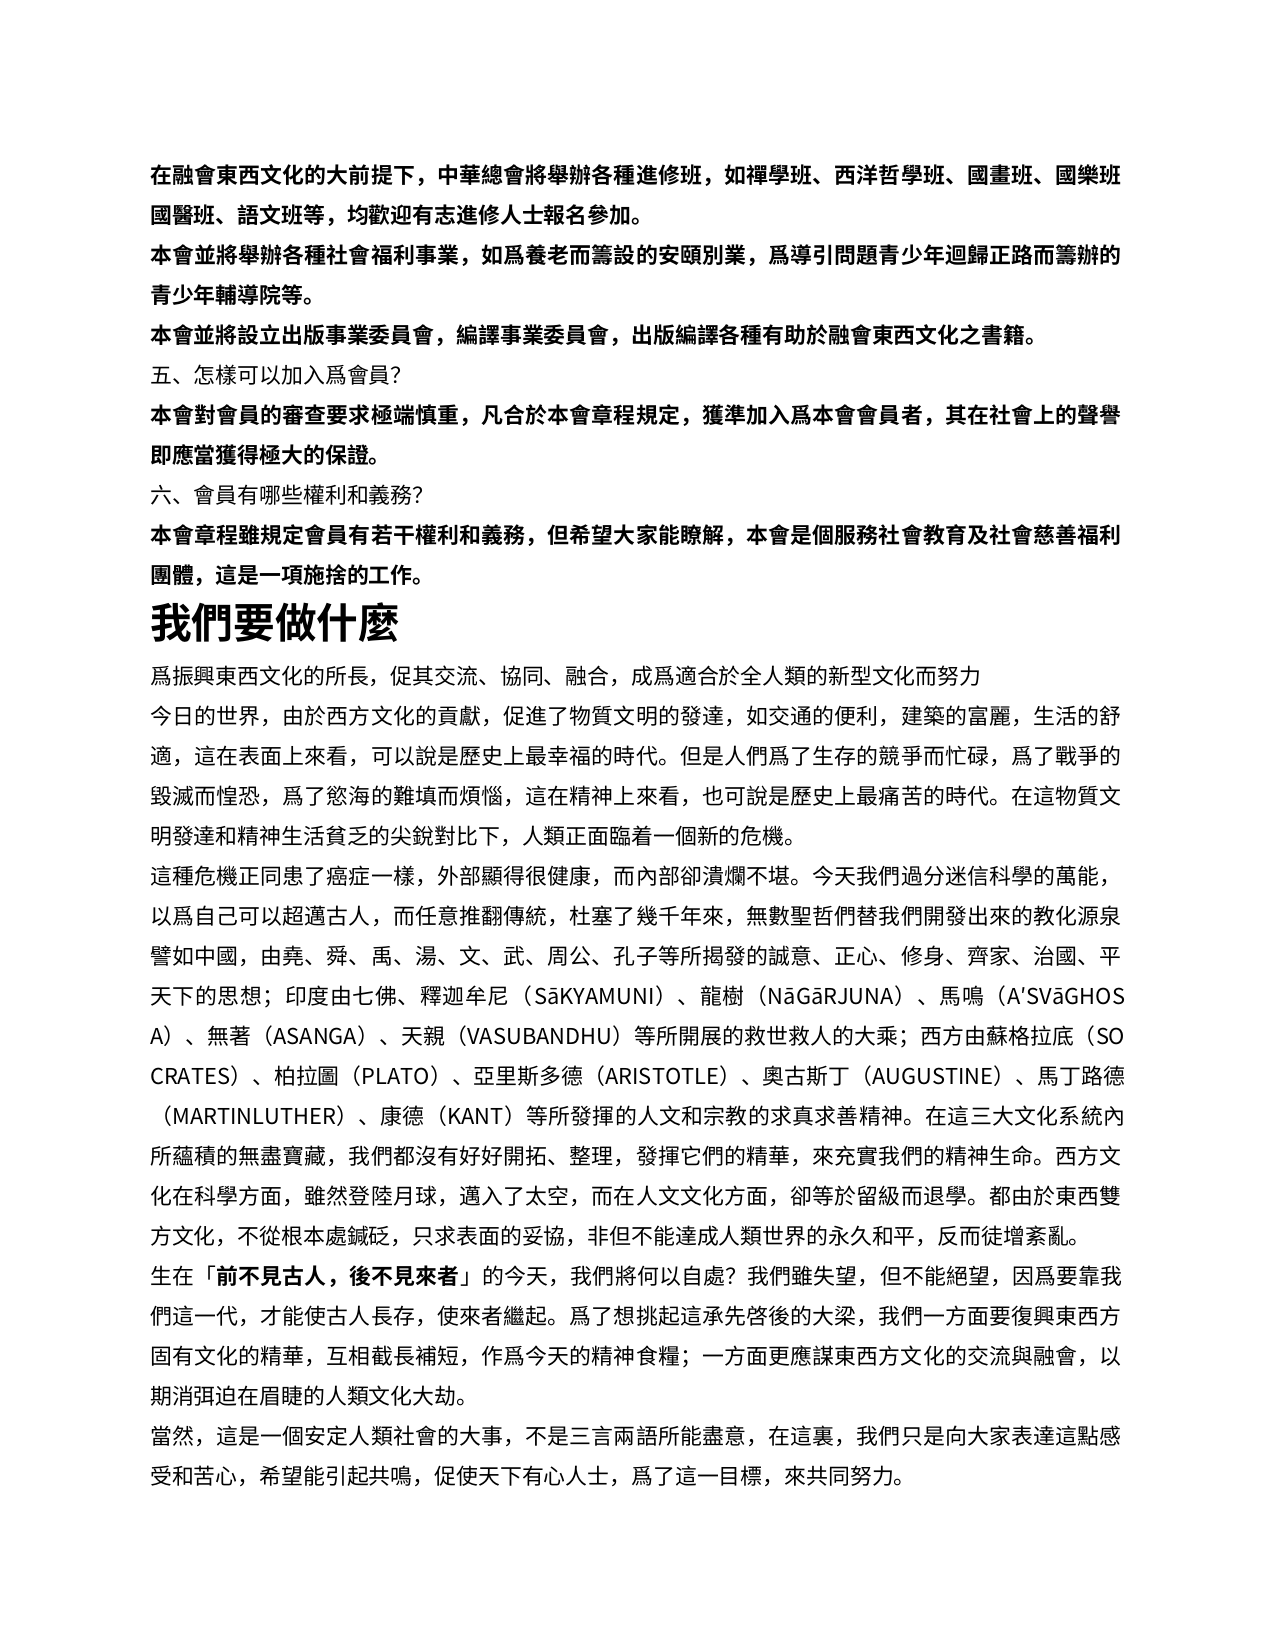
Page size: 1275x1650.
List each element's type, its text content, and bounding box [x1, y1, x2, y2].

text 本會章程雖規定會員有若干權利和義務，但希望大家能瞭解，本會是個服務社會教育及社會慈善福利團體，這是一項施捨的工作。 [150, 510, 1125, 590]
text 五、怎樣可以加入爲會員？ [150, 350, 1125, 390]
text 生在「前不見古人，後不見來者」的今天，我們將何以自處？我們雖失望，但不能絕望，因爲要靠我們這一代，才能使古人長存，使來者繼起。爲了想挑起這承先啓後的大梁，我們一方面要復興東西方固有文化的精華，互相截長補短，作爲今天的精神食糧；一方面更應謀東西方文化的交流與融會，以期消弭迫在眉睫的人類文化大劫。 [150, 1250, 1125, 1410]
text 本會並將設立出版事業委員會，編譯事業委員會，出版編譯各種有助於融會東西文化之書籍。 [150, 310, 1125, 350]
text 六、會員有哪些權利和義務？ [150, 470, 1125, 510]
text 本會並將舉辦各種社會福利事業，如爲養老而籌設的安頤別業，爲導引問題青少年迴歸正路而籌辦的青少年輔導院等。 [150, 230, 1125, 310]
text 今日的世界，由於西方文化的貢獻，促進了物質文明的發達，如交通的便利，建築的富麗，生活的舒適，這在表面上來看，可以說是歷史上最幸福的時代。但是人們爲了生存的競爭而忙碌，爲了戰爭的毀滅而惶恐，爲了慾海的難填而煩惱，這在精神上來看，也可說是歷史上最痛苦的時代。在這物質文明發達和精神生活貧乏的尖銳對比下，人類正面臨着一個新的危機。 [150, 690, 1125, 850]
text 在融會東西文化的大前提下，中華總會將舉辦各種進修班，如禪學班、西洋哲學班、國畫班、國樂班、國醫班、語文班等，均歡迎有志進修人士報名參加。 [150, 150, 1125, 230]
text 爲振興東西文化的所長，促其交流、協同、融合，成爲適合於全人類的新型文化而努力 [150, 650, 1125, 690]
text 本會對會員的審查要求極端慎重，凡合於本會章程規定，獲準加入爲本會會員者，其在社會上的聲譽，即應當獲得極大的保證。 [150, 390, 1125, 470]
text 這種危機正同患了癌症一樣，外部顯得很健康，而內部卻潰爛不堪。今天我們過分迷信科學的萬能，以爲自己可以超邁古人，而任意推翻傳統，杜塞了幾千年來，無數聖哲們替我們開發出來的教化源泉。譬如中國，由堯、舜、禹、湯、文、武、周公、孔子等所揭發的誠意、正心、修身、齊家、治國、平天下的思想；印度由七佛、釋迦牟尼（SāKYAMUNI）、龍樹（NāGāRJUNA）、馬鳴（A′SVāGHOSA）、無著（ASANGA）、天親（VASUBANDHU）等所開展的救世救人的大乘；西方由蘇格拉底（SOCRATES）、柏拉圖（PLATO）、亞里斯多德（ARISTOTLE）、奧古斯丁（AUGUSTINE）、馬丁路德（MARTINLUTHER）、康德（KANT）等所發揮的人文和宗教的求真求善精神。在這三大文化系統內所蘊積的無盡寶藏，我們都沒有好好開拓、整理，發揮它們的精華，來充實我們的精神生命。西方文化在科學方面，雖然登陸月球，邁入了太空，而在人文文化方面，卻等於留級而退學。都由於東西雙方文化，不從根本處鍼砭，只求表面的妥協，非但不能達成人類世界的永久和平，反而徒增紊亂。 [150, 850, 1125, 1250]
subtitle 我們要做什麼 [150, 590, 1125, 650]
text 當然，這是一個安定人類社會的大事，不是三言兩語所能盡意，在這裏，我們只是向大家表達這點感受和苦心，希望能引起共鳴，促使天下有心人士，爲了這一目標，來共同努力。 [150, 1410, 1125, 1490]
